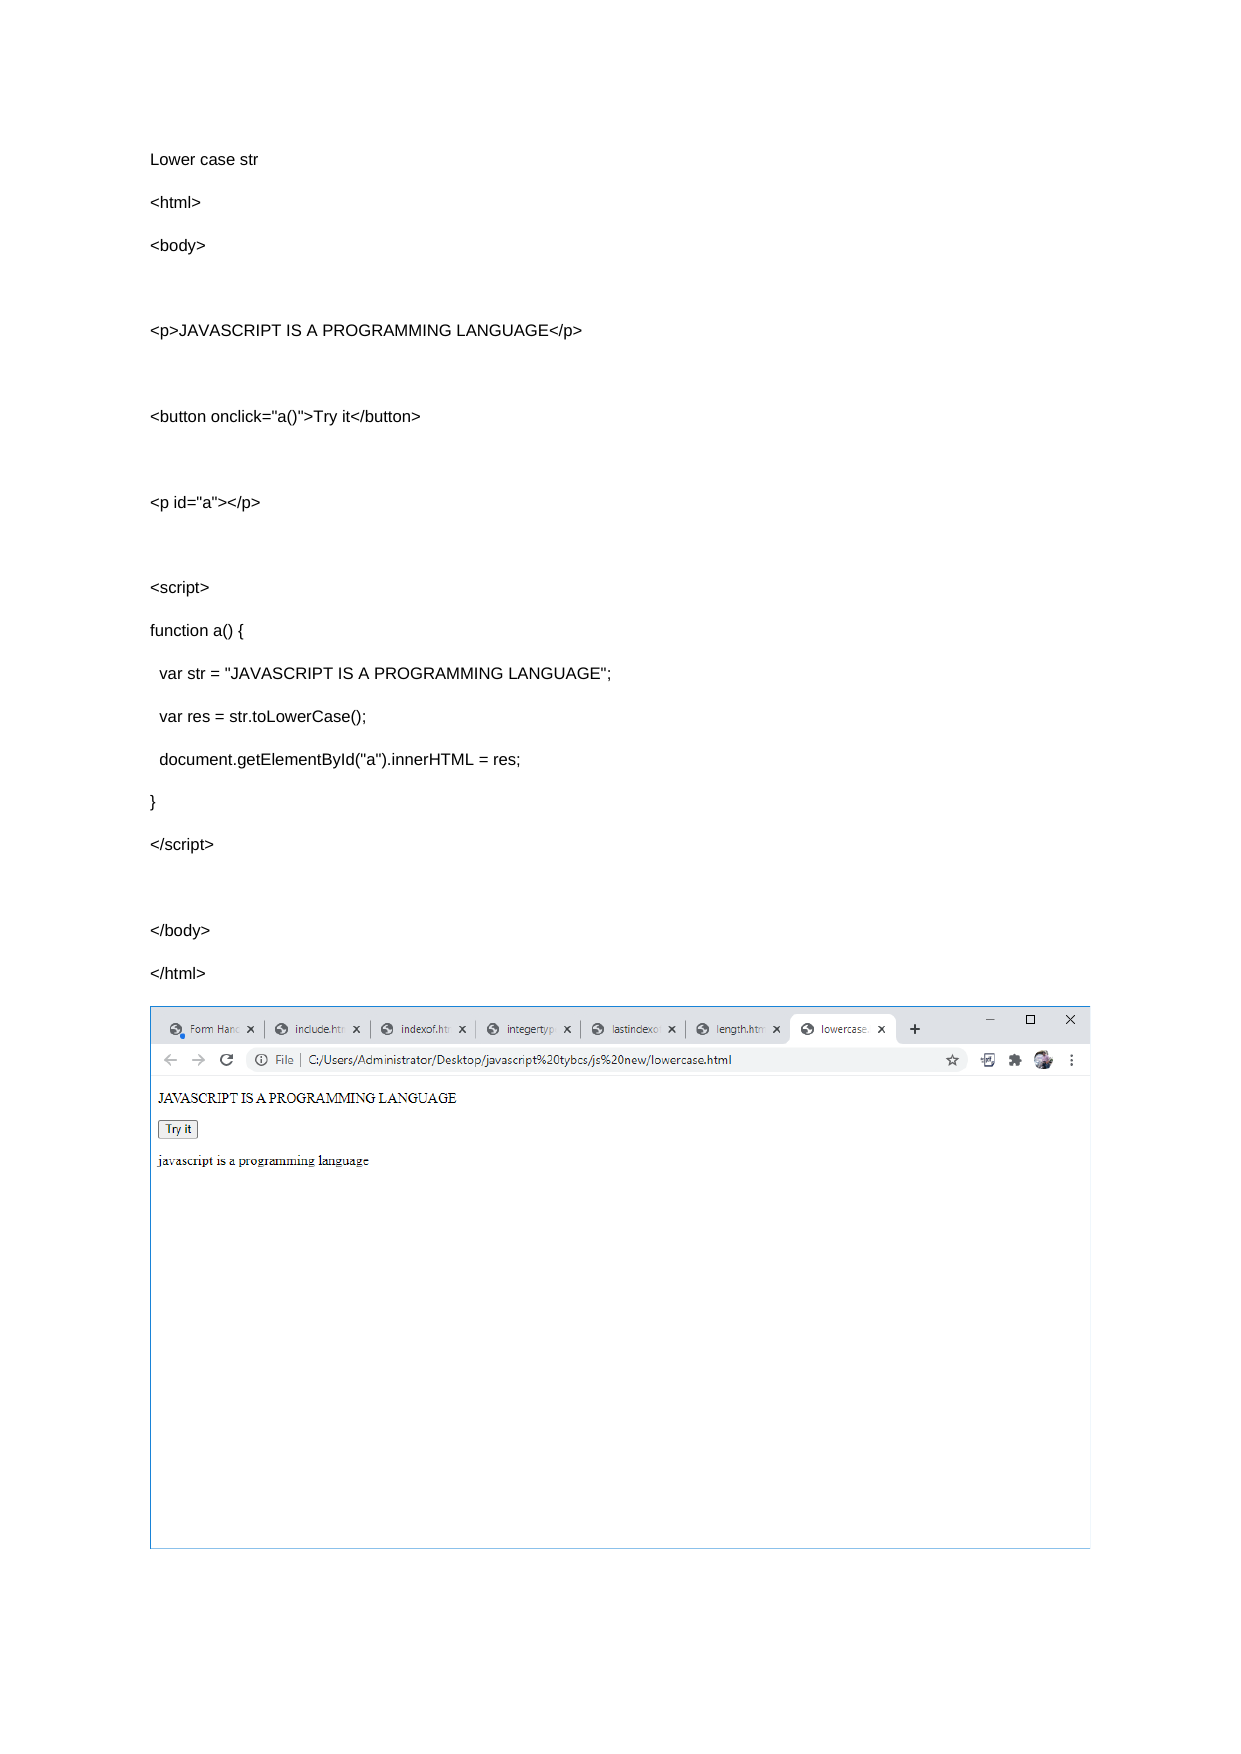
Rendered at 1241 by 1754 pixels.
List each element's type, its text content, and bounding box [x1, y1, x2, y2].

text <button onclick="a()">Try it</button> [150, 407, 1090, 426]
text </body> [150, 921, 1090, 940]
text Lower case str [150, 150, 1090, 169]
text <html> [150, 193, 1090, 212]
text </html> [150, 963, 1090, 983]
text <body> [150, 236, 1090, 255]
text var str = "JAVASCRIPT IS A PROGRAMMING LANGUAGE"; [150, 664, 1090, 683]
text <p>JAVASCRIPT IS A PROGRAMMING LANGUAGE</p> [150, 321, 1090, 340]
text <p id="a"></p> [150, 492, 1090, 512]
text </script> [150, 835, 1090, 854]
text var res = str.toLowerCase(); [150, 707, 1090, 726]
text function a() { [150, 621, 1090, 640]
text document.getElementById("a").innerHTML = res; [150, 749, 1090, 768]
text <script> [150, 578, 1090, 597]
picture [150, 1006, 1091, 1549]
text } [150, 792, 1090, 811]
